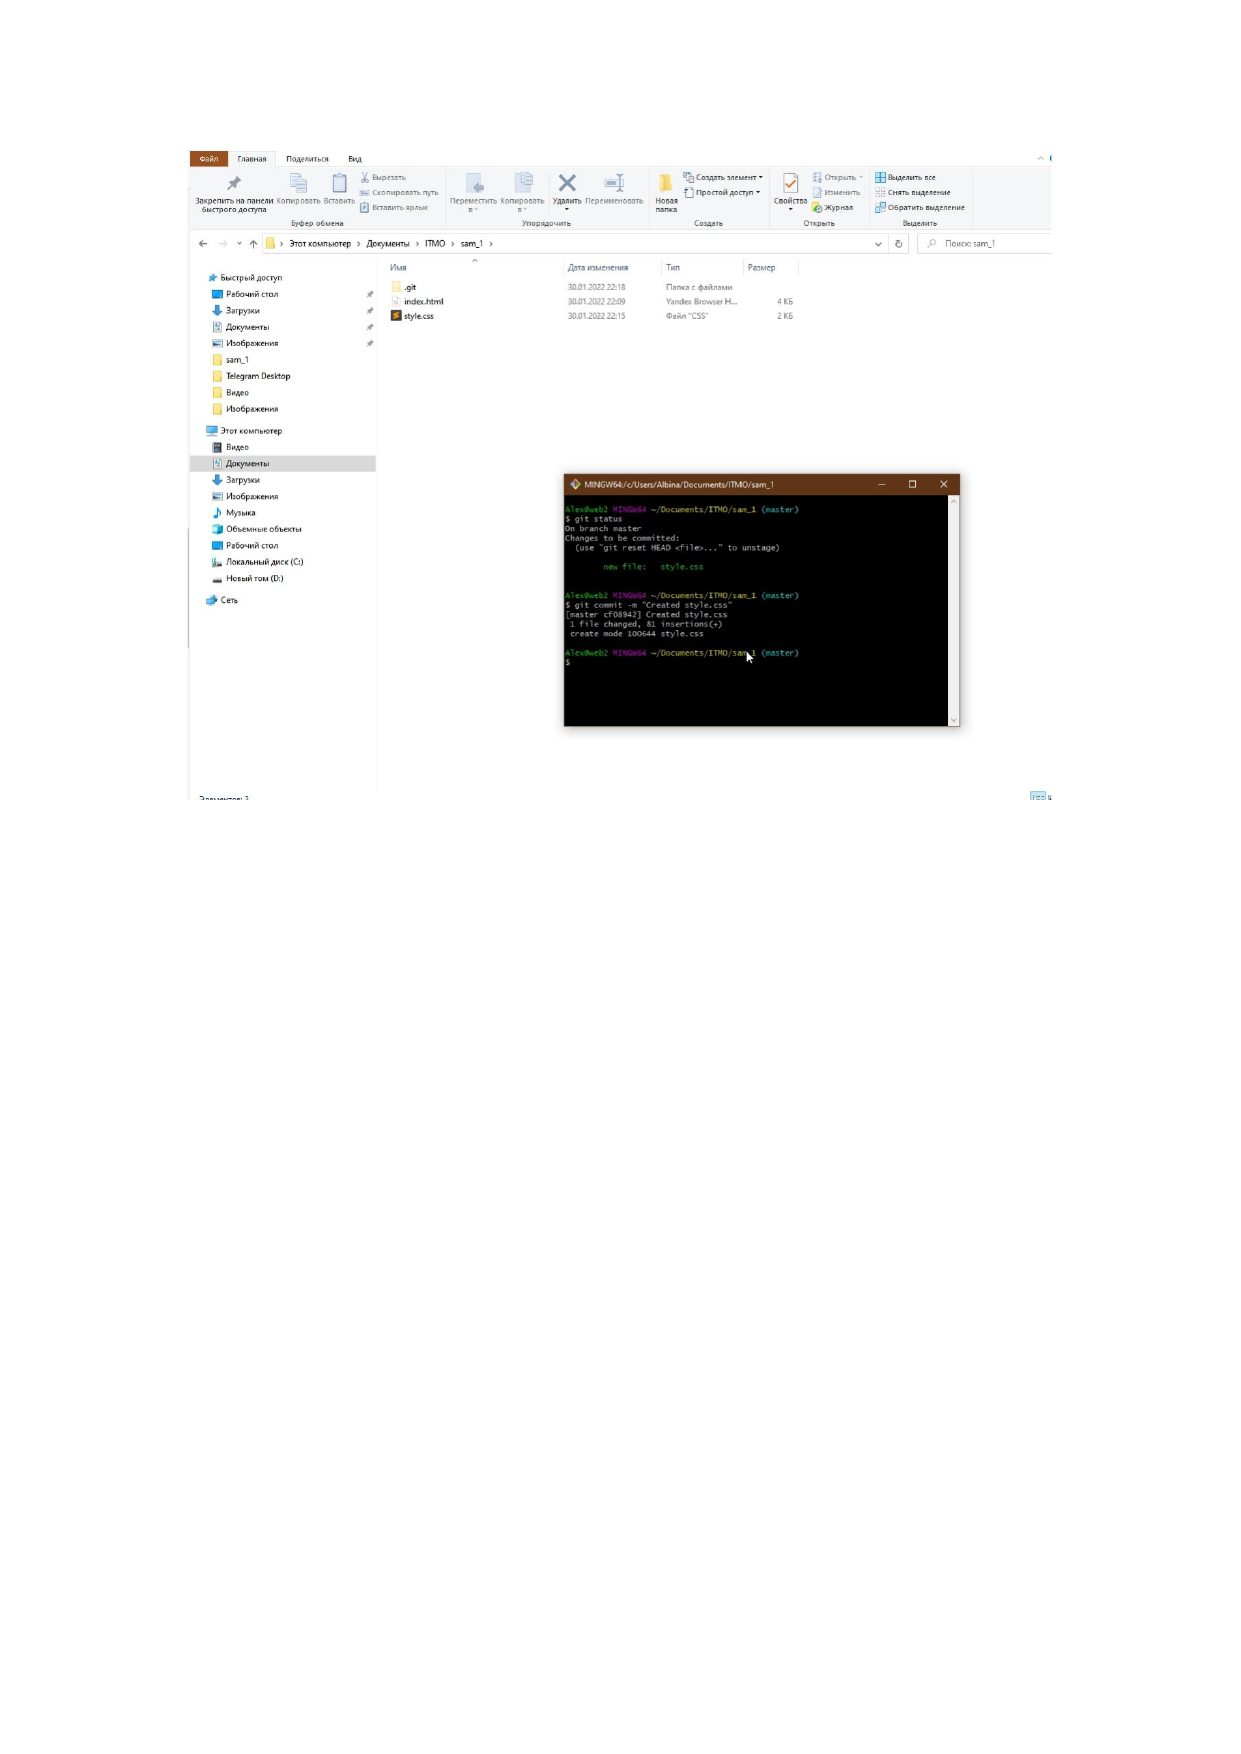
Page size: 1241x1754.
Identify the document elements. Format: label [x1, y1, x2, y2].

picture [187, 150, 1052, 800]
